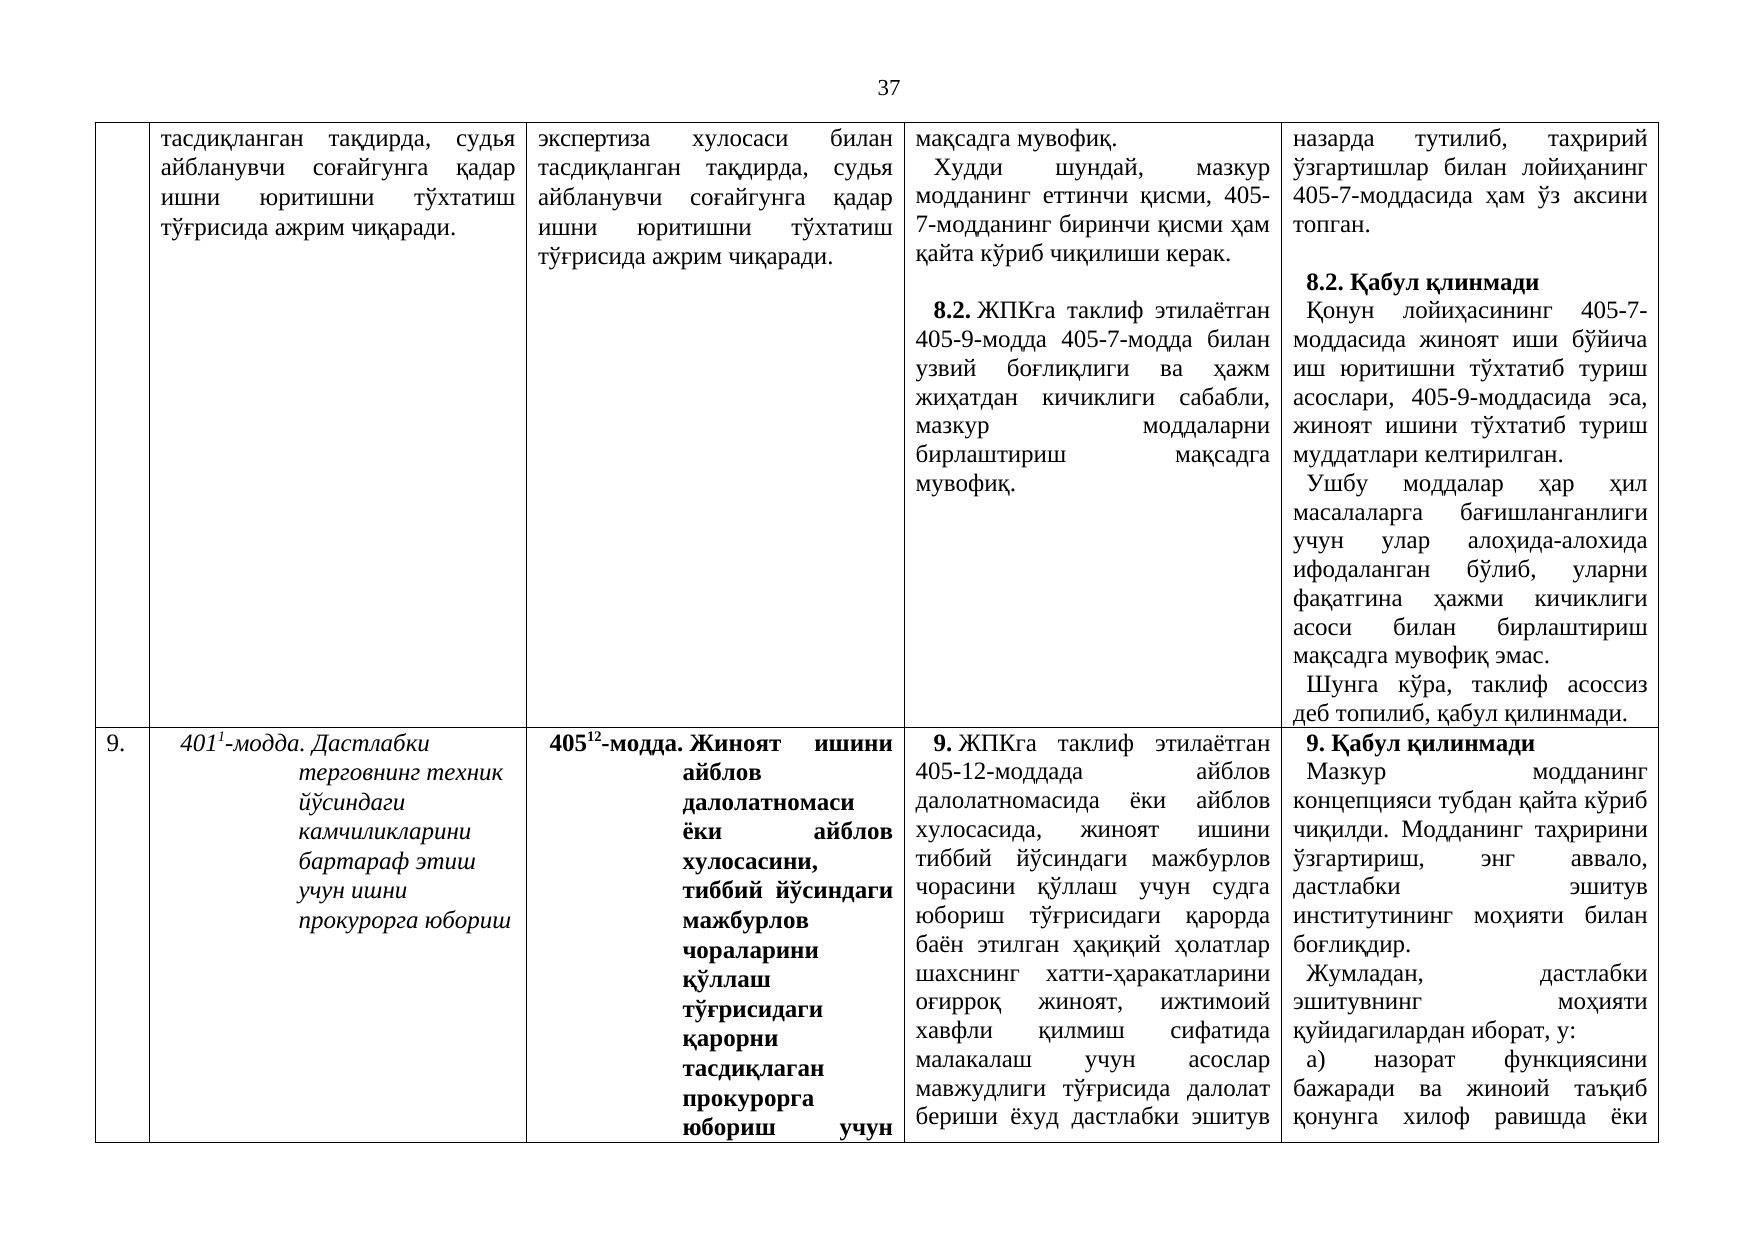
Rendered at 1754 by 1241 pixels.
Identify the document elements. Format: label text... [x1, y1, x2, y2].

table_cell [905, 123, 1281, 727]
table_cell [527, 728, 904, 1142]
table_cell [1282, 728, 1658, 1142]
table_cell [905, 728, 1281, 1142]
table_cell 8. [96, 123, 149, 727]
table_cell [150, 123, 526, 727]
table_cell 9. [96, 728, 149, 1142]
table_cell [1282, 123, 1658, 727]
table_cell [527, 123, 904, 727]
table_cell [150, 728, 526, 1142]
